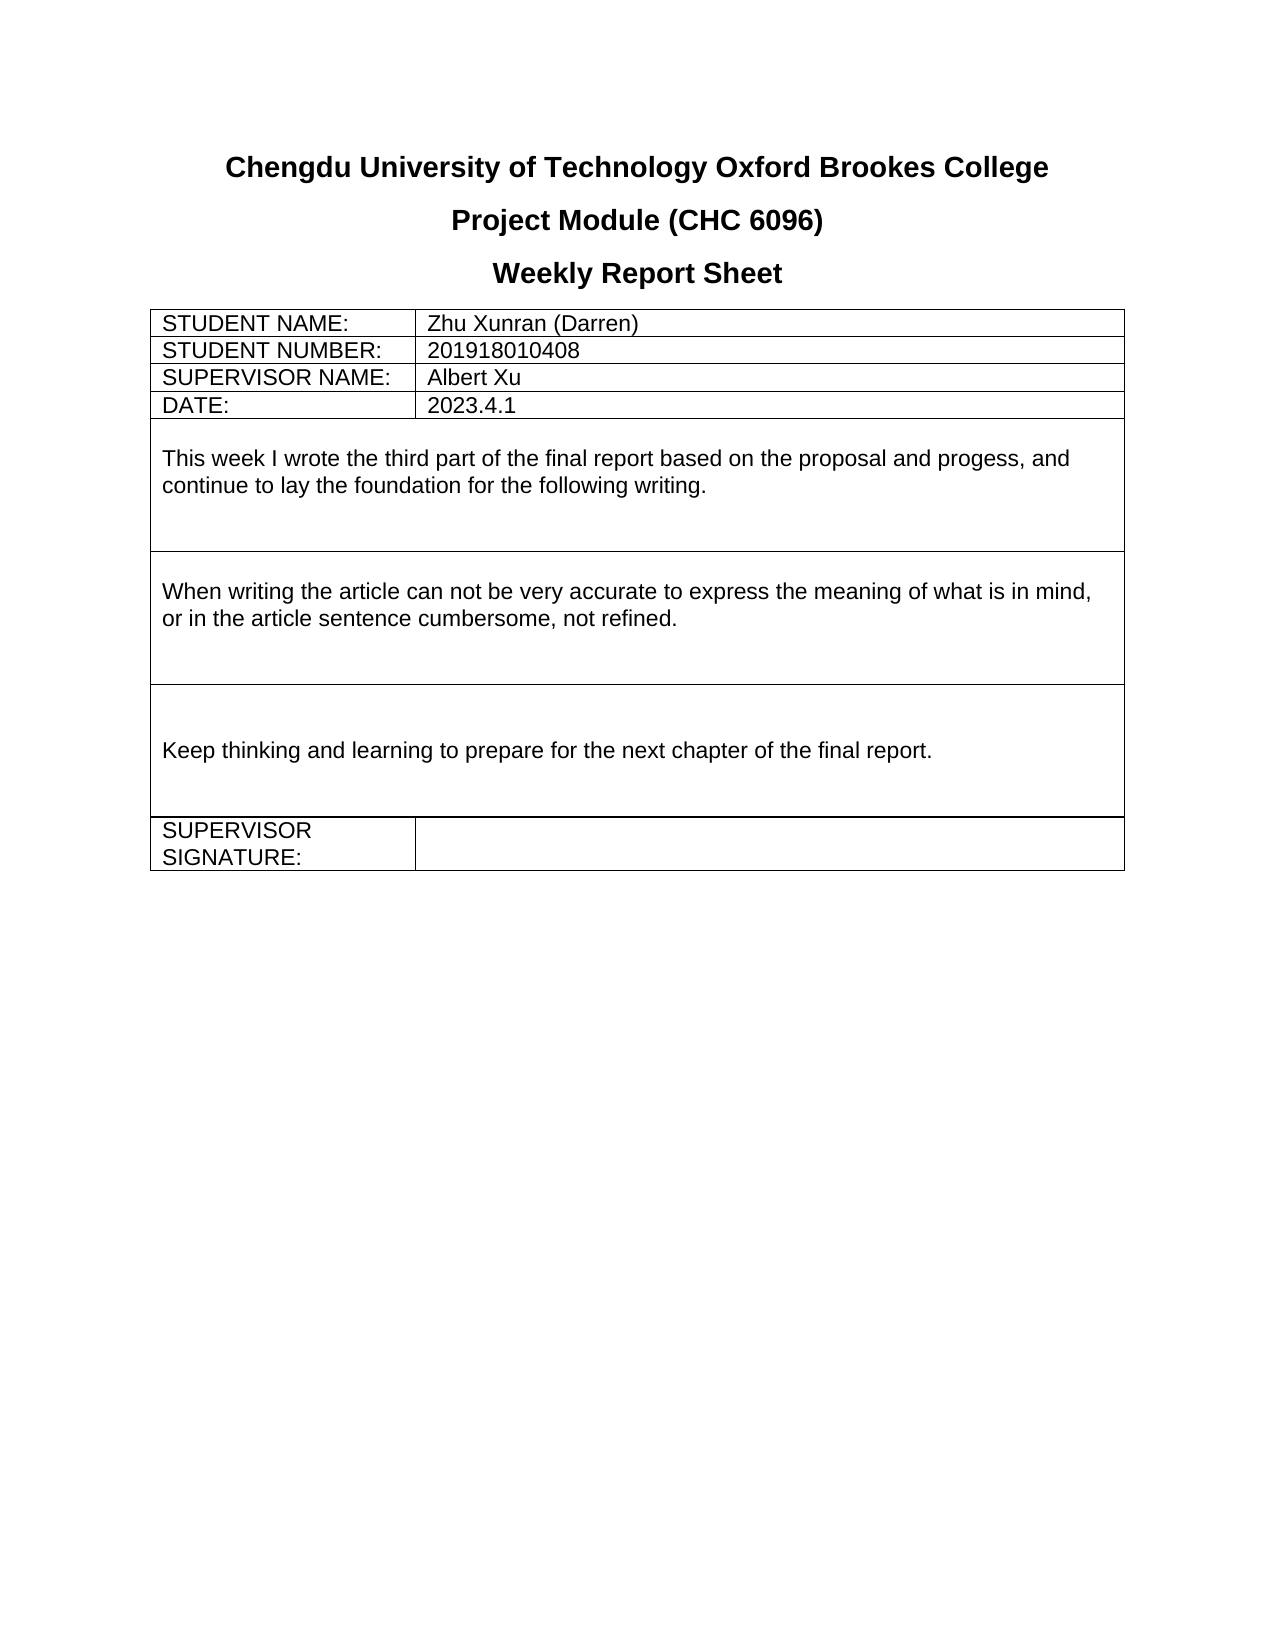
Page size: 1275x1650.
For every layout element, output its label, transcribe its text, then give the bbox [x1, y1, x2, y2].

table_cell [416, 818, 1124, 870]
table_cell Albert Xu [416, 364, 1124, 391]
table_cell Keep thinking and learning to prepare for the next chapter of the final report. [151, 685, 1124, 816]
text Project Module (CHC 6096) [150, 203, 1125, 236]
table_header STUDENT NAME: [151, 310, 415, 336]
table_cell 201918010408 [416, 337, 1124, 363]
table_cell This week I wrote the third part of the final report based on the proposal and progess, and continue to lay the foundation for the following writing. [151, 419, 1124, 551]
table_cell SUPERVISOR NAME: [151, 364, 415, 391]
text Chengdu University of Technology Oxford Brookes College [150, 150, 1125, 183]
table_cell SUPERVISOR SIGNATURE: [151, 818, 415, 870]
table_header Zhu Xunran (Darren) [416, 310, 1124, 336]
table_cell STUDENT NUMBER: [151, 337, 415, 363]
text Weekly Report Sheet [150, 256, 1125, 289]
table_cell When writing the article can not be very accurate to express the meaning of what is in mind, or in the article sentence cumbersome, not refined. [151, 552, 1124, 684]
table_cell 2023.4.1 [416, 392, 1124, 418]
table_cell DATE: [151, 392, 415, 418]
